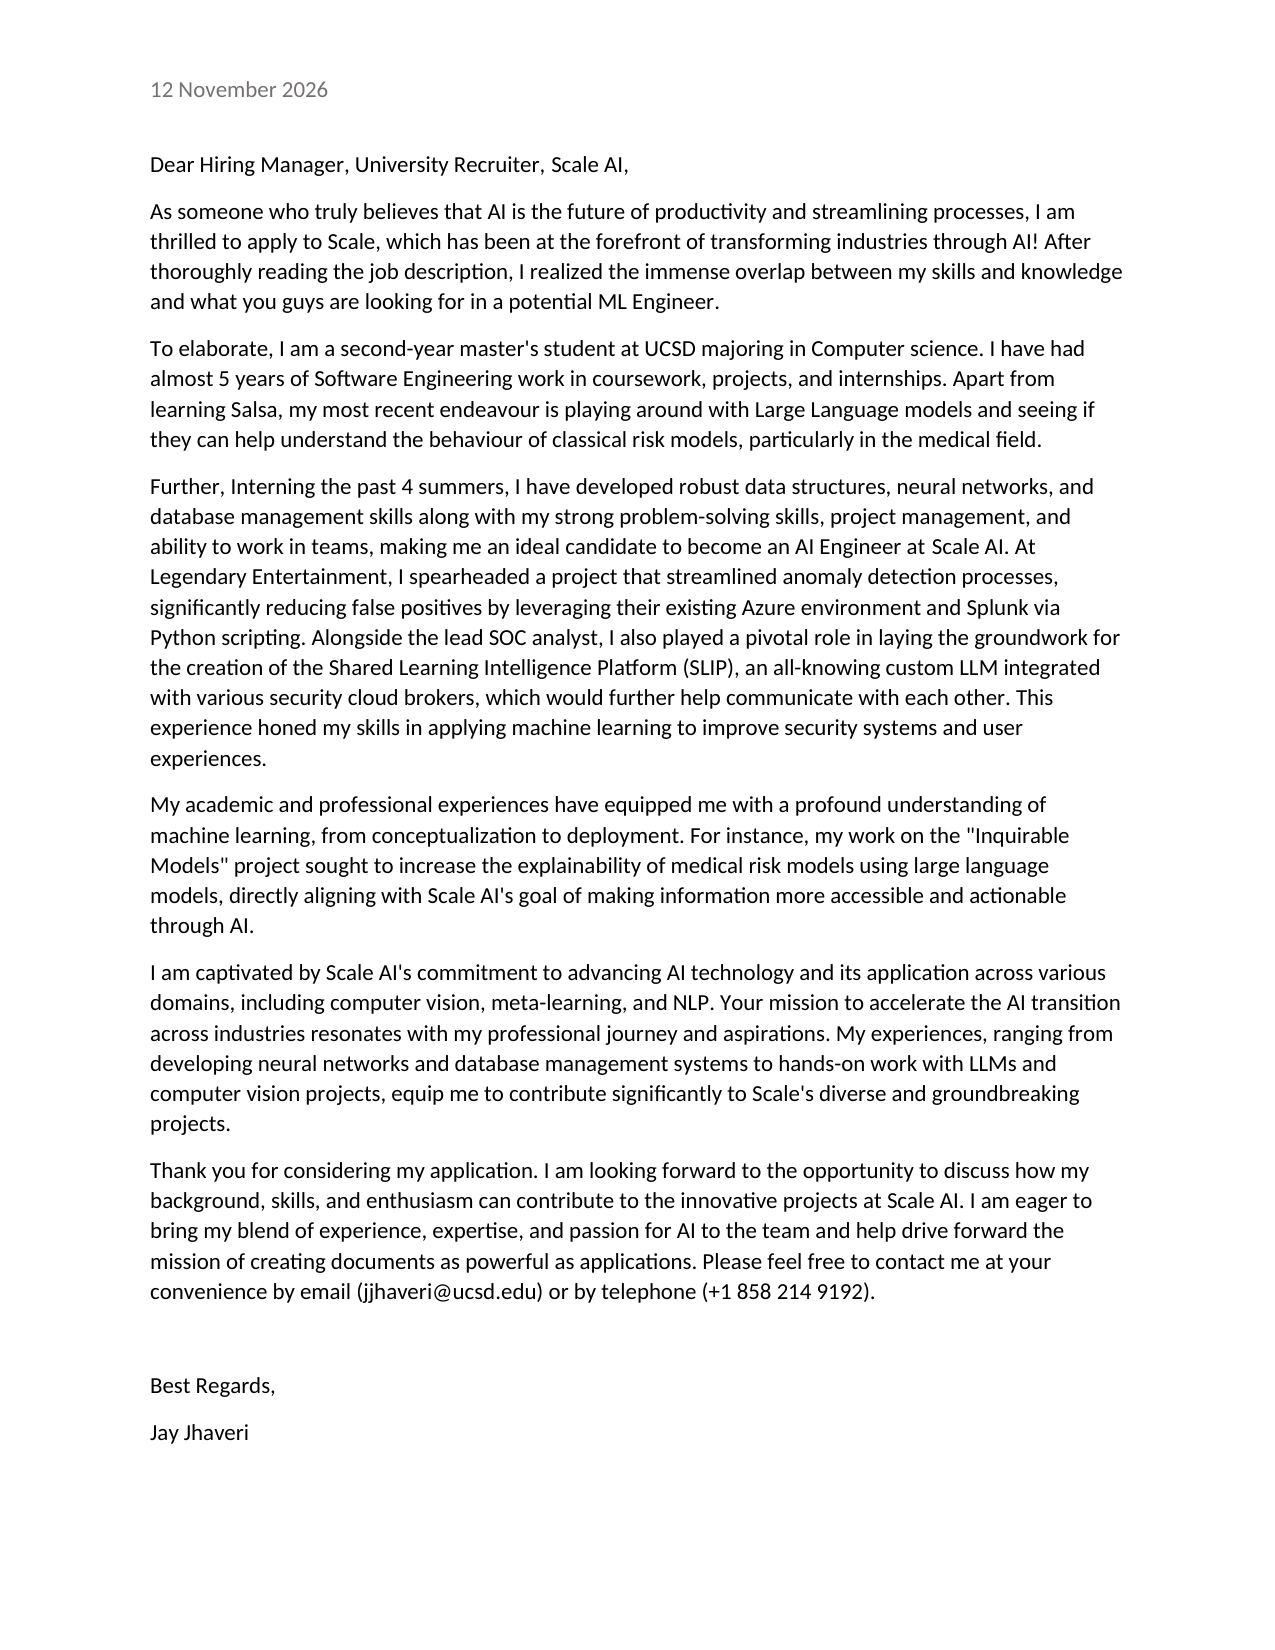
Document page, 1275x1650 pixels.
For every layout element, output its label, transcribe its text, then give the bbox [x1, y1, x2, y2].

text Jay Jhaveri [150, 1418, 1125, 1446]
text As someone who truly believes that AI is the future of productivity and streamlining processes, I am thrilled to apply to Scale, which has been at the forefront of transforming industries through AI! After thoroughly reading the job description, I realized the immense overlap between my skills and knowledge and what you guys are looking for in a potential ML Engineer. [150, 197, 1125, 316]
text To elaborate, I am a second-year master's student at UCSD majoring in Computer science. I have had almost 5 years of Software Engineering work in coursework, projects, and internships. Apart from learning Salsa, my most recent endeavour is playing around with Large Language models and seeing if they can help understand the behaviour of classical risk models, particularly in the medical field. [150, 334, 1125, 453]
text Thank you for considering my application. I am looking forward to the opportunity to discuss how my background, skills, and enthusiasm can contribute to the innovative projects at Scale AI. I am eager to bring my blend of experience, expertise, and passion for AI to the team and help drive forward the mission of creating documents as powerful as applications. Please feel free to contact me at your convenience by email (jjhaveri@ucsd.edu) or by telephone (+1 858 214 9192). [150, 1156, 1125, 1305]
text Best Regards, [150, 1371, 1125, 1399]
text My academic and professional experiences have equipped me with a profound understanding of machine learning, from conceptualization to deployment. For instance, my work on the "Inquirable Models" project sought to increase the explainability of medical risk models using large language models, directly aligning with Scale AI's goal of making information more accessible and actionable through AI. [150, 791, 1125, 939]
text Further, Interning the past 4 summers, I have developed robust data structures, neural networks, and database management skills along with my strong problem-solving skills, project management, and ability to work in teams, making me an ideal candidate to become an AI Engineer at Scale AI. At Legendary Entertainment, I spearheaded a project that streamlined anomaly detection processes, significantly reducing false positives by leveraging their existing Azure environment and Splunk via Python scripting. Alongside the lead SOC analyst, I also played a pivotal role in laying the groundwork for the creation of the Shared Learning Intelligence Platform (SLIP), an all-knowing custom LLM integrated with various security cloud brokers, which would further help communicate with each other. This experience honed my skills in applying machine learning to improve security systems and user experiences. [150, 472, 1125, 772]
text Dear Hiring Manager, University Recruiter, Scale AI, [150, 150, 1125, 178]
text I am captivated by Scale AI's commitment to advancing AI technology and its application across various domains, including computer vision, meta-learning, and NLP. Your mission to accelerate the AI transition across industries resonates with my professional journey and aspirations. My experiences, ranging from developing neural networks and database management systems to hands-on work with LLMs and computer vision projects, equip me to contribute significantly to Scale's diverse and groundbreaking projects. [150, 958, 1125, 1137]
